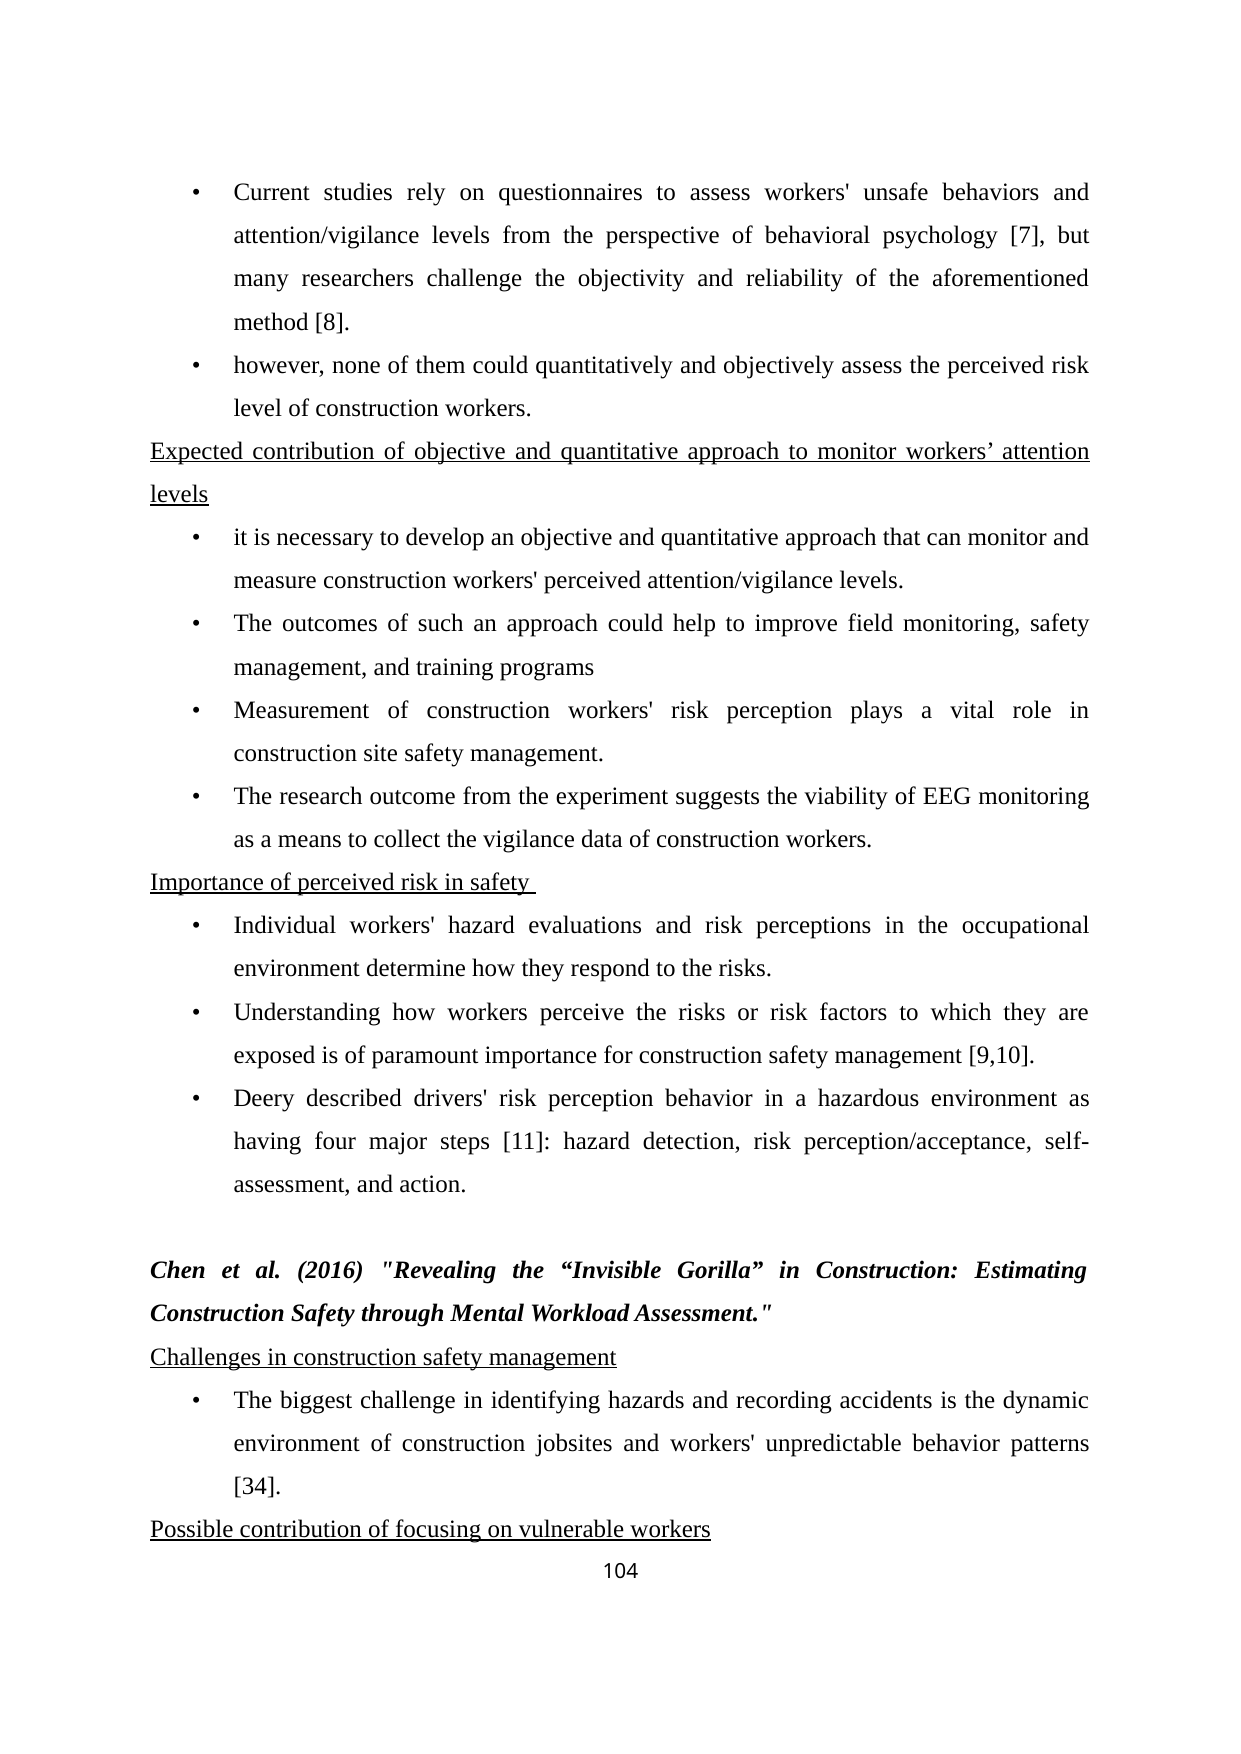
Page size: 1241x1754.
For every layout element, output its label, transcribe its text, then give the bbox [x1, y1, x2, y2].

list Measurement of construction workers' risk perception plays a vital role in construction site safety management. [192, 695, 1090, 767]
list The biggest challenge in identifying hazards and recording accidents is the dynamic environment of construction jobsites and workers' unpredictable behavior patterns [34]. [192, 1385, 1090, 1500]
list Individual workers' hazard evaluations and risk perceptions in the occupational environment determine how they respond to the risks. [192, 910, 1090, 982]
list The outcomes of such an approach could help to improve field monitoring, safety management, and training programs [192, 608, 1090, 680]
text Expected contribution of objective and quantitative approach to monitor workers’ attention levels [150, 462, 1090, 508]
text Importance of perceived risk in safety [150, 867, 1090, 896]
text Challenges in construction safety management [150, 1342, 1090, 1370]
list however, none of them could quantitatively and objectively assess the perceived risk level of construction workers. [192, 350, 1090, 422]
list Current studies rely on questionnaires to assess workers' unsafe behaviors and attention/vigilance levels from the perspective of behavioral psychology [7], but many researchers challenge the objectivity and reliability of the aforementioned method [8]. [192, 177, 1090, 335]
list The research outcome from the experiment suggests the viability of EEG monitoring as a means to collect the vigilance data of construction workers. [192, 781, 1090, 853]
text Expected contribution of objective and quantitative approach to monitor workers’ attention levels [150, 436, 1090, 461]
list it is necessary to develop an objective and quantitative approach that can monitor and measure construction workers' perceived attention/vigilance levels. [192, 522, 1090, 594]
text Chen et al. (2016) "Revealing the “Invisible Gorilla” in Construction: Estimating Construction Safety through Mental Workload Assessment." [150, 1255, 1090, 1327]
list Understanding how workers perceive the risks or risk factors to which they are exposed is of paramount importance for construction safety management [9,10]. [192, 997, 1090, 1068]
list Deery described drivers' risk perception behavior in a hazardous environment as having four major steps [11]: hazard detection, risk perception/acceptance, self-assessment, and action. [192, 1083, 1090, 1198]
text Possible contribution of focusing on vulnerable workers [150, 1514, 1090, 1543]
